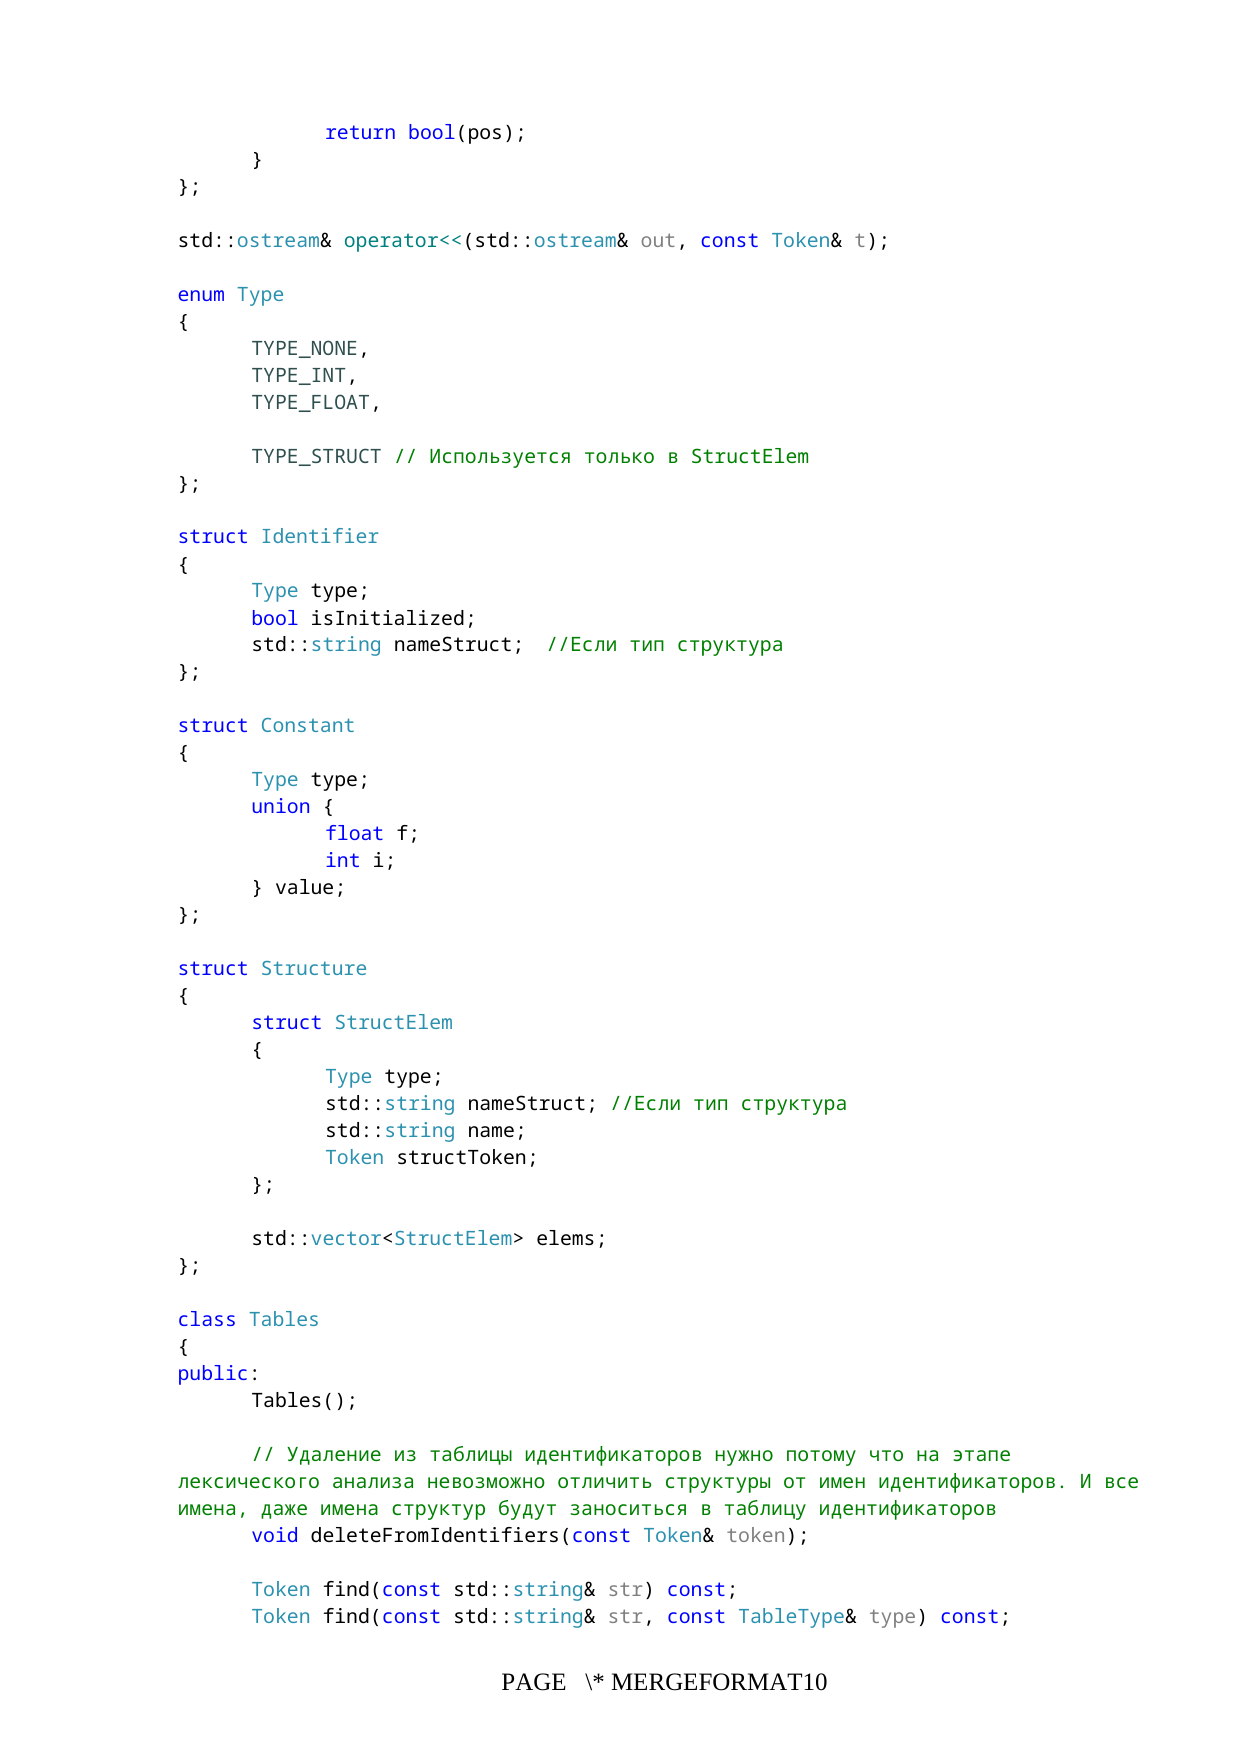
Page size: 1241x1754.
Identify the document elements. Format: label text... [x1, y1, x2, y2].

text std::string nameStruct; //Если тип структура [177, 1089, 1152, 1116]
text }; [177, 1251, 1152, 1278]
text { [177, 550, 1152, 577]
text { [177, 739, 1152, 766]
text }; [177, 901, 1152, 927]
text TYPE_NONE, [177, 334, 1152, 361]
text }; [177, 658, 1152, 685]
text Type type; [177, 577, 1152, 604]
text void deleteFromIdentifiers(const Token& token); [177, 1521, 1152, 1548]
text float f; [177, 819, 1152, 847]
text } [177, 145, 1152, 172]
text public: [177, 1359, 1152, 1386]
text TYPE_FLOAT, [177, 388, 1152, 415]
text bool isInitialized; [177, 604, 1152, 631]
text TYPE_STRUCT // Используется только в StructElem [177, 442, 1152, 469]
text }; [177, 469, 1152, 496]
text struct StructElem [177, 1008, 1152, 1035]
text }; [177, 172, 1152, 199]
text union { [177, 793, 1152, 819]
text std::ostream& operator<<(std::ostream& out, const Token& t); [177, 226, 1152, 253]
text struct Constant [177, 712, 1152, 739]
text TYPE_INT, [177, 361, 1152, 388]
text return bool(pos); [177, 118, 1152, 145]
text Tables(); [177, 1386, 1152, 1413]
text Type type; [177, 1062, 1152, 1089]
text int i; [177, 847, 1152, 873]
text { [177, 307, 1152, 334]
text Token find(const std::string& str) const; [177, 1575, 1152, 1602]
text struct Identifier [177, 523, 1152, 550]
text struct Structure [177, 954, 1152, 981]
text }; [177, 1170, 1152, 1197]
text Type type; [177, 766, 1152, 793]
text // Удаление из таблицы идентификаторов нужно потому что на этапе лексического анализа невозможно отличить структуры от имен идентификаторов. И все имена, даже имена структур будут заноситься в таблицу идентификаторов [177, 1440, 1152, 1521]
text { [177, 1332, 1152, 1359]
text Token find(const std::string& str, const TableType& type) const; [177, 1602, 1152, 1629]
text std::string nameStruct; //Если тип структура [177, 631, 1152, 658]
text std::string name; [177, 1116, 1152, 1143]
text { [177, 981, 1152, 1008]
text std::vector<StructElem> elems; [177, 1224, 1152, 1251]
text { [177, 1035, 1152, 1062]
text Token structToken; [177, 1143, 1152, 1170]
text enum Type [177, 280, 1152, 307]
text class Tables [177, 1305, 1152, 1332]
text } value; [177, 873, 1152, 901]
